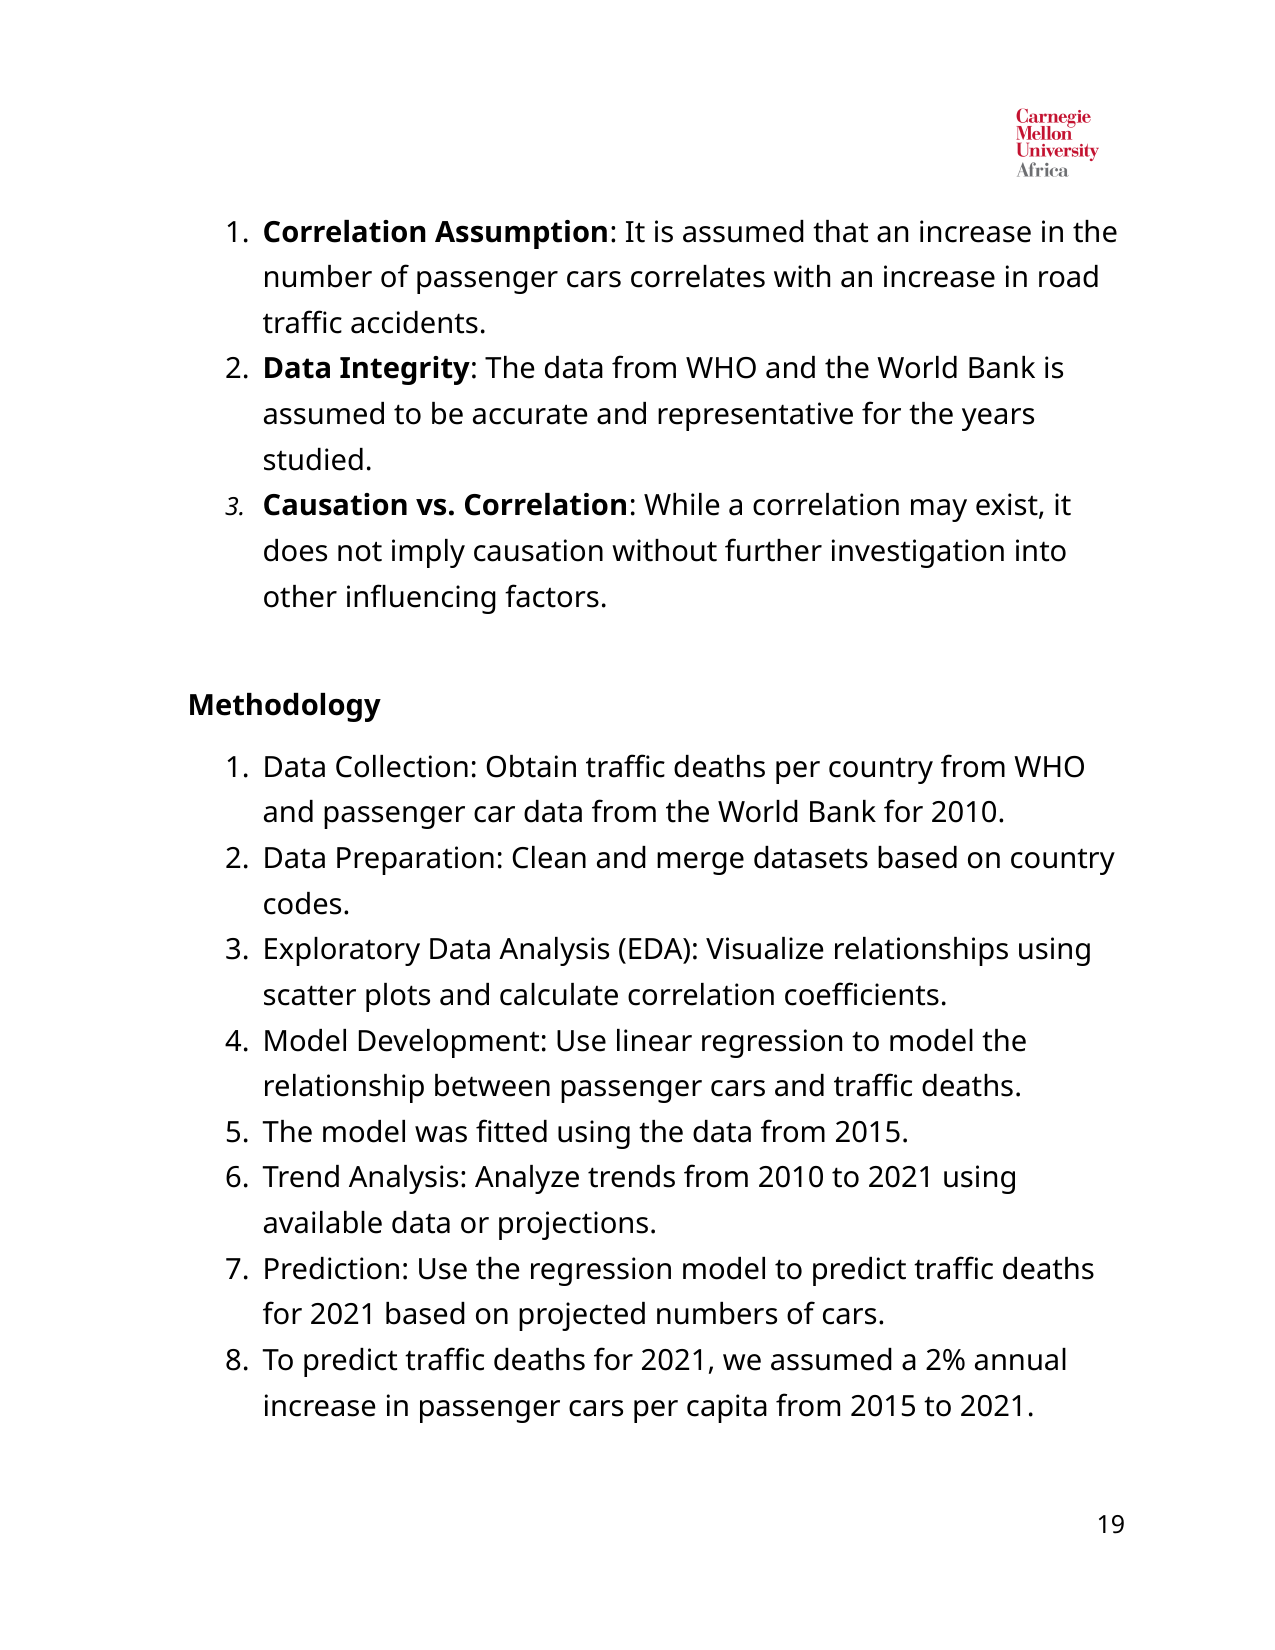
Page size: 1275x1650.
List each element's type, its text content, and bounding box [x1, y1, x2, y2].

list The model was fitted using the data from 2015. [225, 1111, 1125, 1151]
list Causation vs. Correlation: While a correlation may exist, it does not imply causation without further investigation into other influencing factors. [225, 485, 1125, 616]
subtitle Methodology [187, 684, 1125, 723]
list To predict traffic deaths for 2021, we assumed a 2% annual increase in passenger cars per capita from 2015 to 2021. [225, 1339, 1125, 1424]
list Data Collection: Obtain traffic deaths per country from WHO and passenger car data from the World Bank for 2010. [225, 746, 1125, 831]
list Model Development: Use linear regression to model the relationship between passenger cars and traffic deaths. [225, 1020, 1125, 1105]
list Data Preparation: Clean and merge datasets based on country codes. [225, 837, 1125, 923]
list Trend Analysis: Analyze trends from 2010 to 2021 using available data or projections. [225, 1157, 1125, 1242]
picture [989, 75, 1125, 211]
list Data Integrity: The data from WHO and the World Bank is assumed to be accurate and representative for the years studied. [225, 348, 1125, 479]
list Correlation Assumption: It is assumed that an increase in the number of passenger cars correlates with an increase in road traffic accidents. [225, 211, 1125, 342]
list Exploratory Data Analysis (EDA): Visualize relationships using scatter plots and calculate correlation coefficients. [225, 929, 1125, 1014]
list Prediction: Use the regression model to predict traffic deaths for 2021 based on projected numbers of cars. [225, 1248, 1125, 1333]
